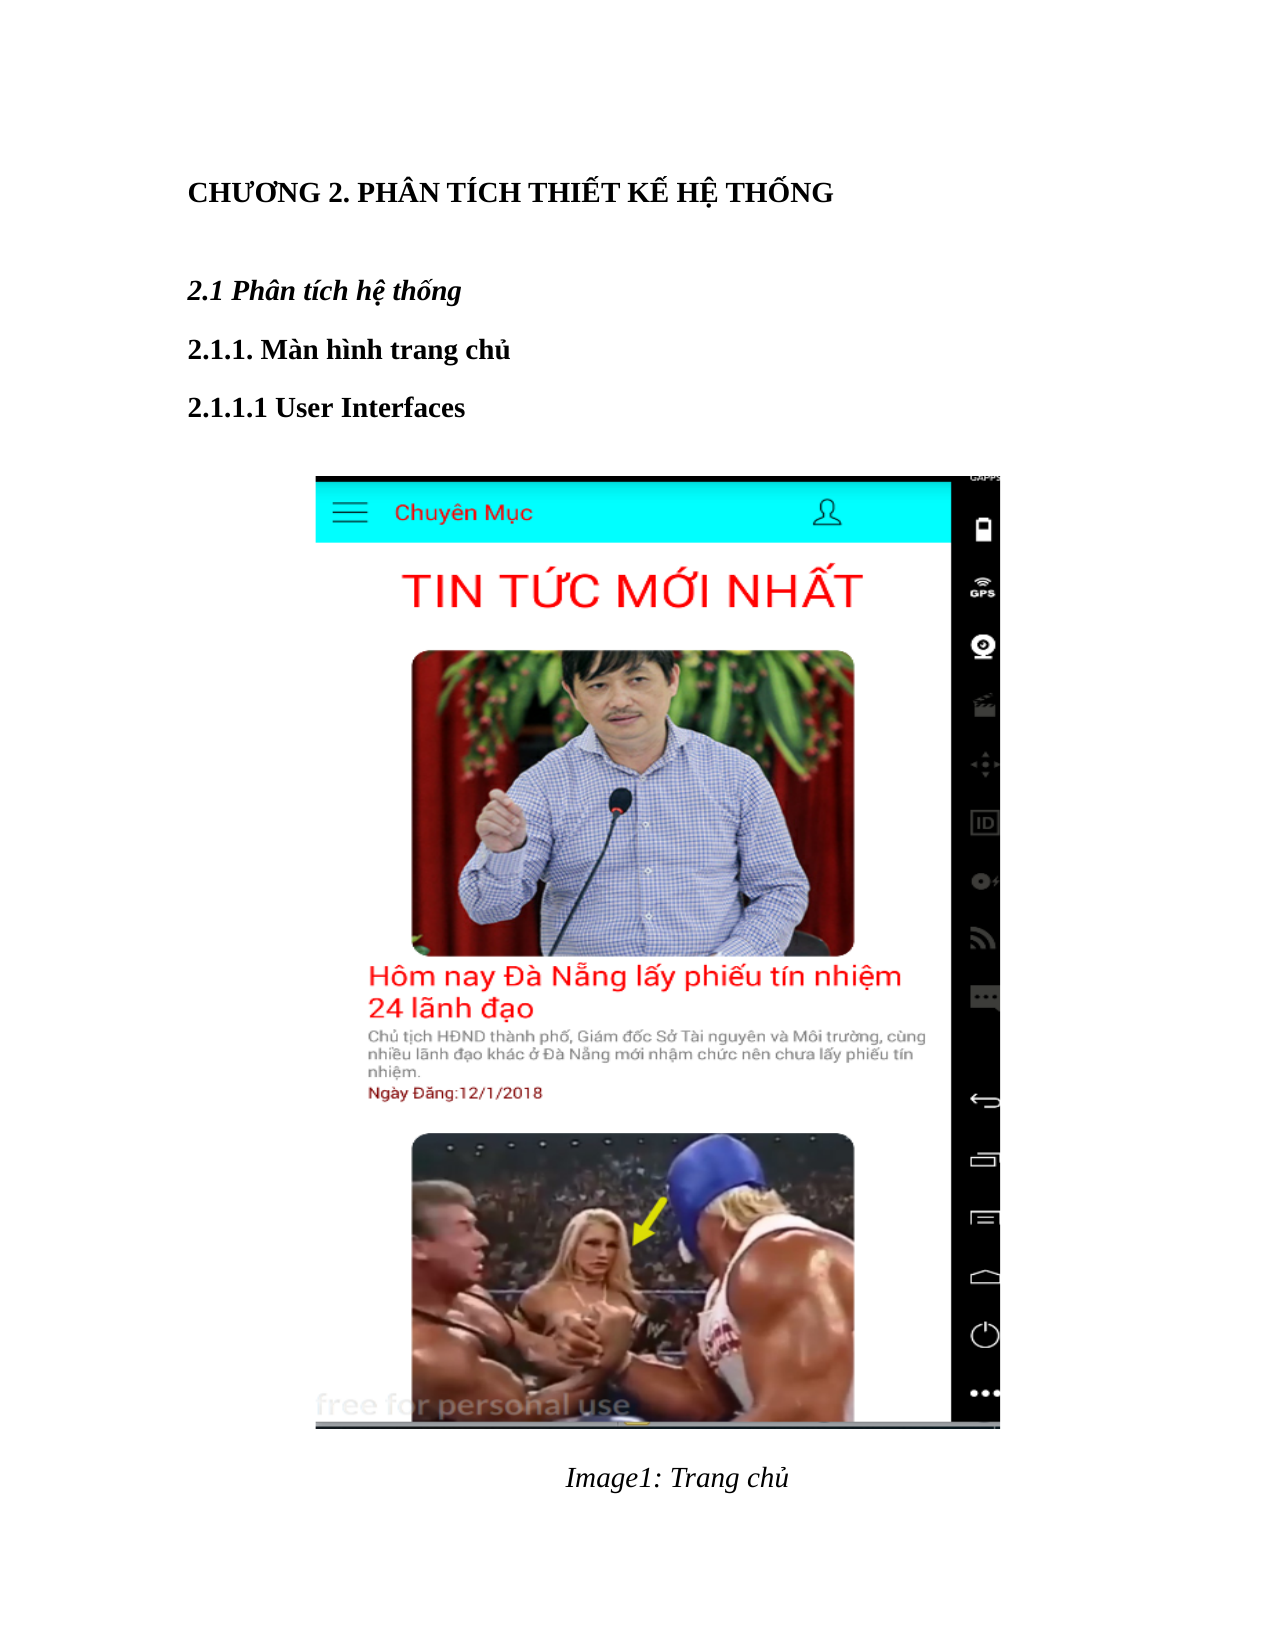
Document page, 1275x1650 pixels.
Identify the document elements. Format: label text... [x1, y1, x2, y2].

subtitle 2.1.1.1 User Interfaces [187, 390, 1152, 424]
subtitle 2.1 Phân tích hệ thống [187, 273, 1152, 307]
subtitle CHƯƠNG 2. PHÂN TÍCH THIẾT KẾ HỆ THỐNG [187, 175, 1152, 208]
text Image1: Trang chủ [202, 1460, 1152, 1493]
subtitle 2.1.1. Màn hình trang chủ [187, 332, 1152, 365]
picture [315, 476, 1001, 1429]
